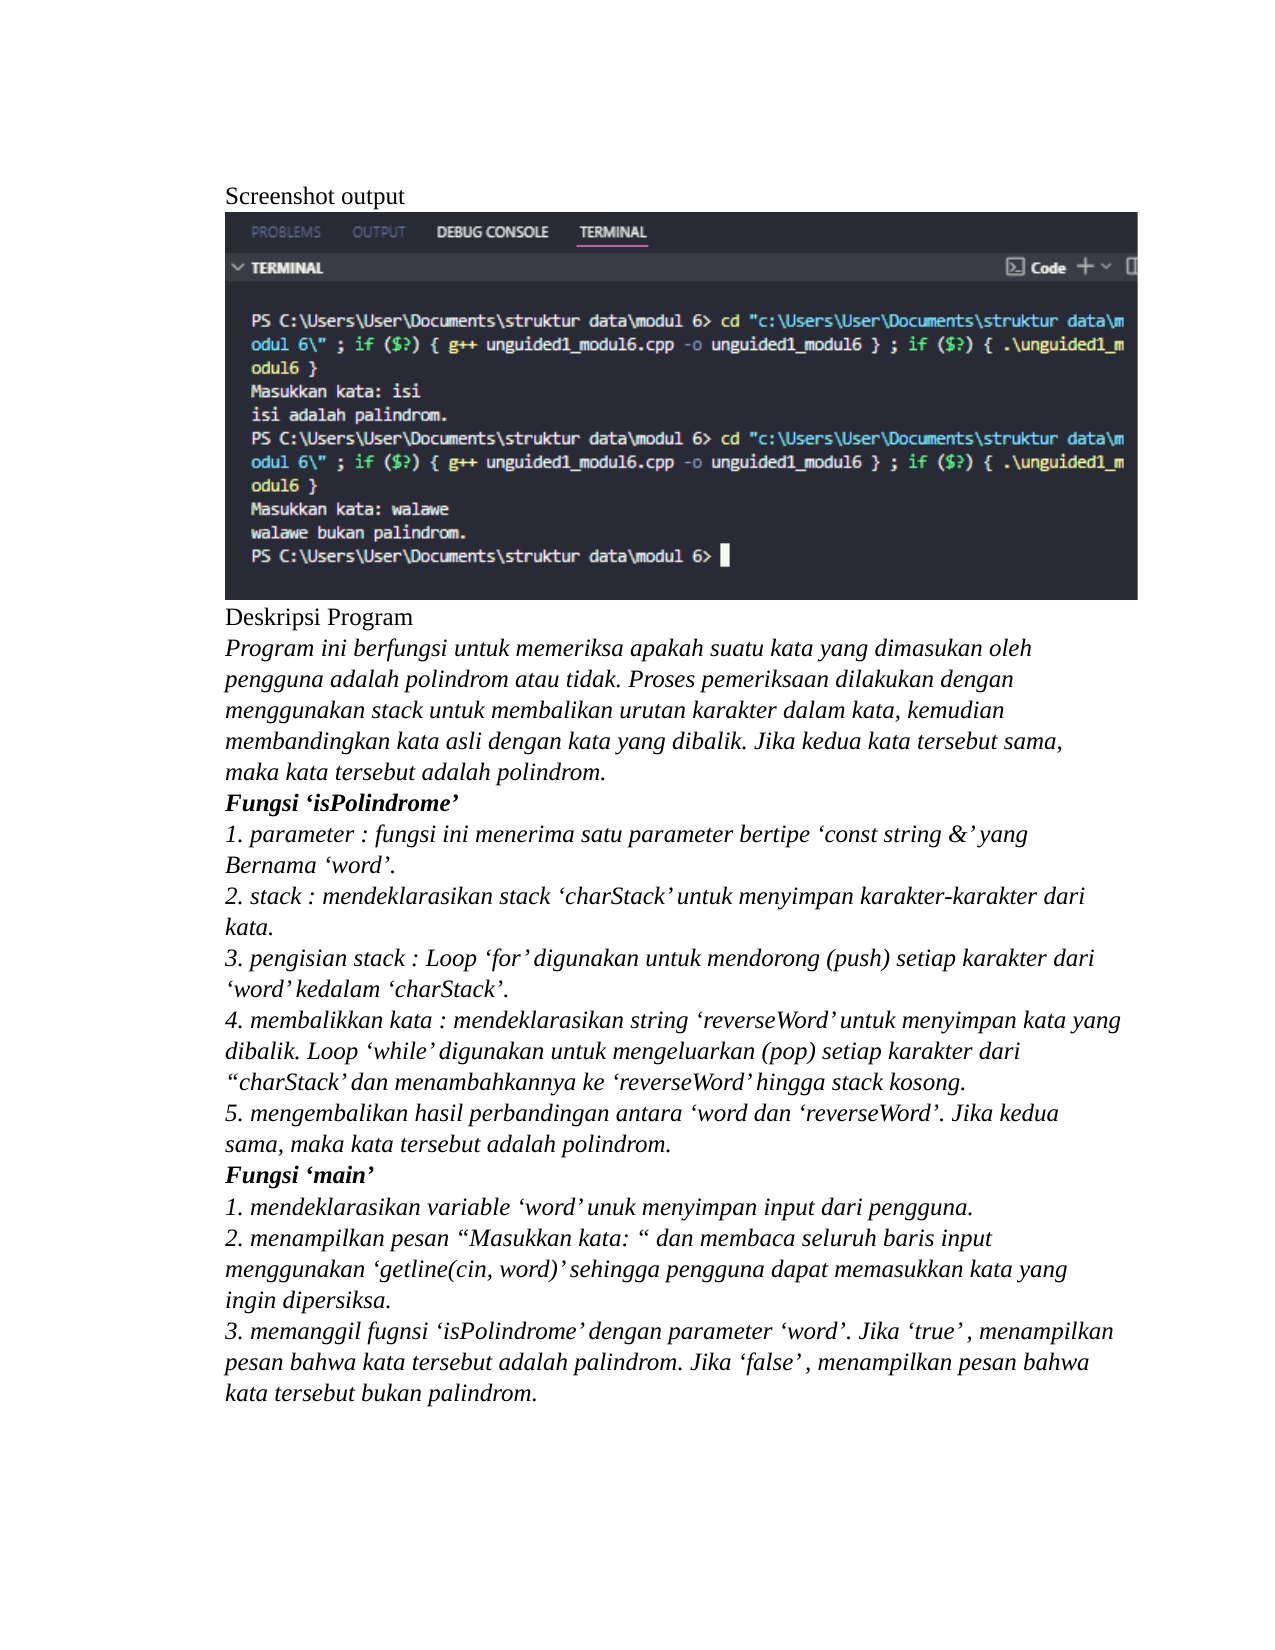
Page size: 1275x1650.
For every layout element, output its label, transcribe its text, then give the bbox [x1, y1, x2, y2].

list 4. membalikkan kata : mendeklarasikan string ‘reverseWord’ untuk menyimpan kata yang dibalik. Loop ‘while’ digunakan untuk mengeluarkan (pop) setiap karakter dari “charStack’ dan menambahkannya ke ‘reverseWord’ hingga stack kosong. [225, 1005, 1125, 1096]
list Program ini berfungsi untuk memeriksa apakah suatu kata yang dimasukan oleh pengguna adalah polindrom atau tidak. Proses pemeriksaan dilakukan dengan menggunakan stack untuk membalikan urutan karakter dalam kata, kemudian membandingkan kata asli dengan kata yang dibalik. Jika kedua kata tersebut sama, maka kata tersebut adalah polindrom. [225, 633, 1125, 786]
list 2. menampilkan pesan “Masukkan kata: “ dan membaca seluruh baris input menggunakan ‘getline(cin, word)’ sehingga pengguna dapat memasukkan kata yang ingin dipersiksa. [225, 1223, 1125, 1313]
list Fungsi ‘main’ [225, 1161, 1125, 1189]
list Screenshot output [225, 181, 1125, 210]
list Deskripsi Program [225, 602, 1125, 631]
list 3. pengisian stack : Loop ‘for’ digunakan untuk mendorong (push) setiap karakter dari ‘word’ kedalam ‘charStack’. [225, 943, 1125, 1003]
list 2. stack : mendeklarasikan stack ‘charStack’ untuk menyimpan karakter-karakter dari kata. [225, 881, 1125, 941]
list Fungsi ‘isPolindrome’ [225, 788, 1125, 817]
picture [225, 212, 1138, 600]
list 5. mengembalikan hasil perbandingan antara ‘word dan ‘reverseWord’. Jika kedua sama, maka kata tersebut adalah polindrom. [225, 1098, 1125, 1158]
list 3. memanggil fugnsi ‘isPolindrome’ dengan parameter ‘word’. Jika ‘true’ , menampilkan pesan bahwa kata tersebut adalah palindrom. Jika ‘false’ , menampilkan pesan bahwa kata tersebut bukan palindrom. [225, 1316, 1125, 1407]
list 1. mendeklarasikan variable ‘word’ unuk menyimpan input dari pengguna. [225, 1192, 1125, 1220]
list 1. parameter : fungsi ini menerima satu parameter bertipe ‘const string &’ yang Bernama ‘word’. [225, 819, 1125, 879]
